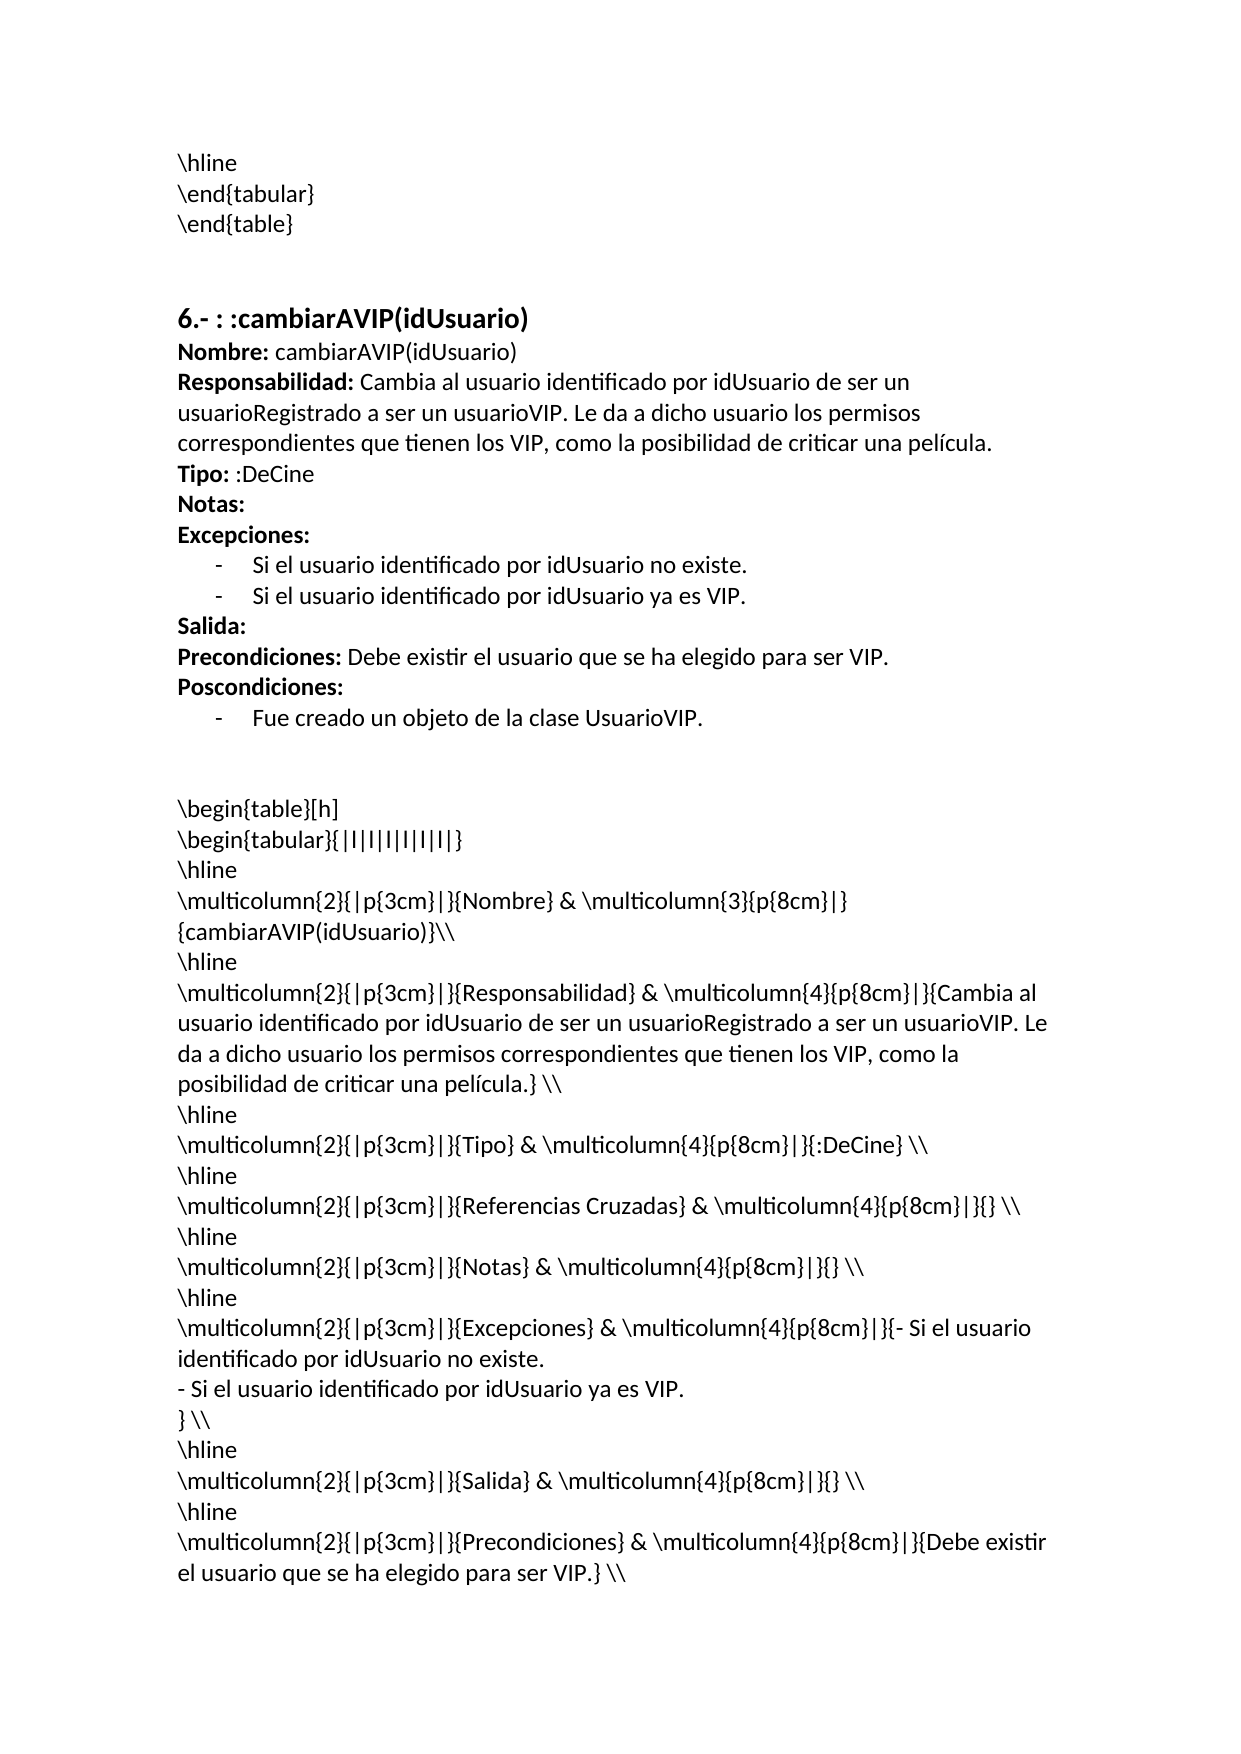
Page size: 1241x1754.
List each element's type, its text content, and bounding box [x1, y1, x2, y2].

text } \\ [177, 1404, 1063, 1434]
text - Si el usuario identificado por idUsuario ya es VIP. [177, 1373, 1063, 1404]
text \hline [177, 1434, 1063, 1465]
list Si el usuario identificado por idUsuario no existe. [215, 549, 1063, 580]
text Precondiciones: Debe existir el usuario que se ha elegido para ser VIP. [177, 641, 1063, 672]
text \multicolumn{2}{|p{3cm}|}{Salida} & \multicolumn{4}{p{8cm}|}{} \\ [177, 1465, 1063, 1496]
text Nombre: cambiarAVIP(idUsuario) [177, 336, 1063, 366]
text \hline [177, 148, 1063, 178]
list Fue creado un objeto de la clase UsuarioVIP. [215, 702, 1063, 733]
text Poscondiciones: [177, 672, 1063, 702]
text \hline [177, 1221, 1063, 1251]
text \hline [177, 1496, 1063, 1526]
list Si el usuario identificado por idUsuario ya es VIP. [215, 580, 1063, 611]
text \multicolumn{2}{|p{3cm}|}{Precondiciones} & \multicolumn{4}{p{8cm}|}{Debe existir el usuario que se ha elegido para ser VIP.} \\ [177, 1526, 1063, 1587]
text Salida: [177, 611, 1063, 641]
text \hline [177, 1282, 1063, 1312]
text \hline [177, 855, 1063, 885]
text \hline [177, 1099, 1063, 1129]
text \multicolumn{2}{|p{3cm}|}{Referencias Cruzadas} & \multicolumn{4}{p{8cm}|}{} \\ [177, 1190, 1063, 1221]
text \multicolumn{2}{|p{3cm}|}{Nombre} & \multicolumn{3}{p{8cm}|}{cambiarAVIP(idUsuario)}\\ [177, 885, 1063, 946]
text 6.- : :cambiarAVIP(idUsuario) [177, 300, 1063, 336]
text Tipo: :DeCine [177, 458, 1063, 488]
text \end{tabular} [177, 178, 1063, 209]
text \begin{table}[h] [177, 794, 1063, 824]
text Excepciones: [177, 519, 1063, 549]
text \multicolumn{2}{|p{3cm}|}{Tipo} & \multicolumn{4}{p{8cm}|}{:DeCine} \\ [177, 1129, 1063, 1160]
text \multicolumn{2}{|p{3cm}|}{Notas} & \multicolumn{4}{p{8cm}|}{} \\ [177, 1251, 1063, 1282]
text \hline [177, 946, 1063, 977]
text \multicolumn{2}{|p{3cm}|}{Excepciones} & \multicolumn{4}{p{8cm}|}{- Si el usuario identificado por idUsuario no existe. [177, 1312, 1063, 1373]
text \multicolumn{2}{|p{3cm}|}{Responsabilidad} & \multicolumn{4}{p{8cm}|}{Cambia al usuario identificado por idUsuario de ser un usuarioRegistrado a ser un usuarioVIP. Le da a dicho usuario los permisos correspondientes que tienen los VIP, como la posibilidad de criticar una película.} \\ [177, 977, 1063, 1099]
text Responsabilidad: Cambia al usuario identificado por idUsuario de ser un usuarioRegistrado a ser un usuarioVIP. Le da a dicho usuario los permisos correspondientes que tienen los VIP, como la posibilidad de criticar una película. [177, 366, 1063, 458]
text \hline [177, 1160, 1063, 1190]
text Notas: [177, 488, 1063, 519]
text \end{table} [177, 209, 1063, 239]
text \begin{tabular}{|l|l|l|l|l|l|} [177, 824, 1063, 855]
